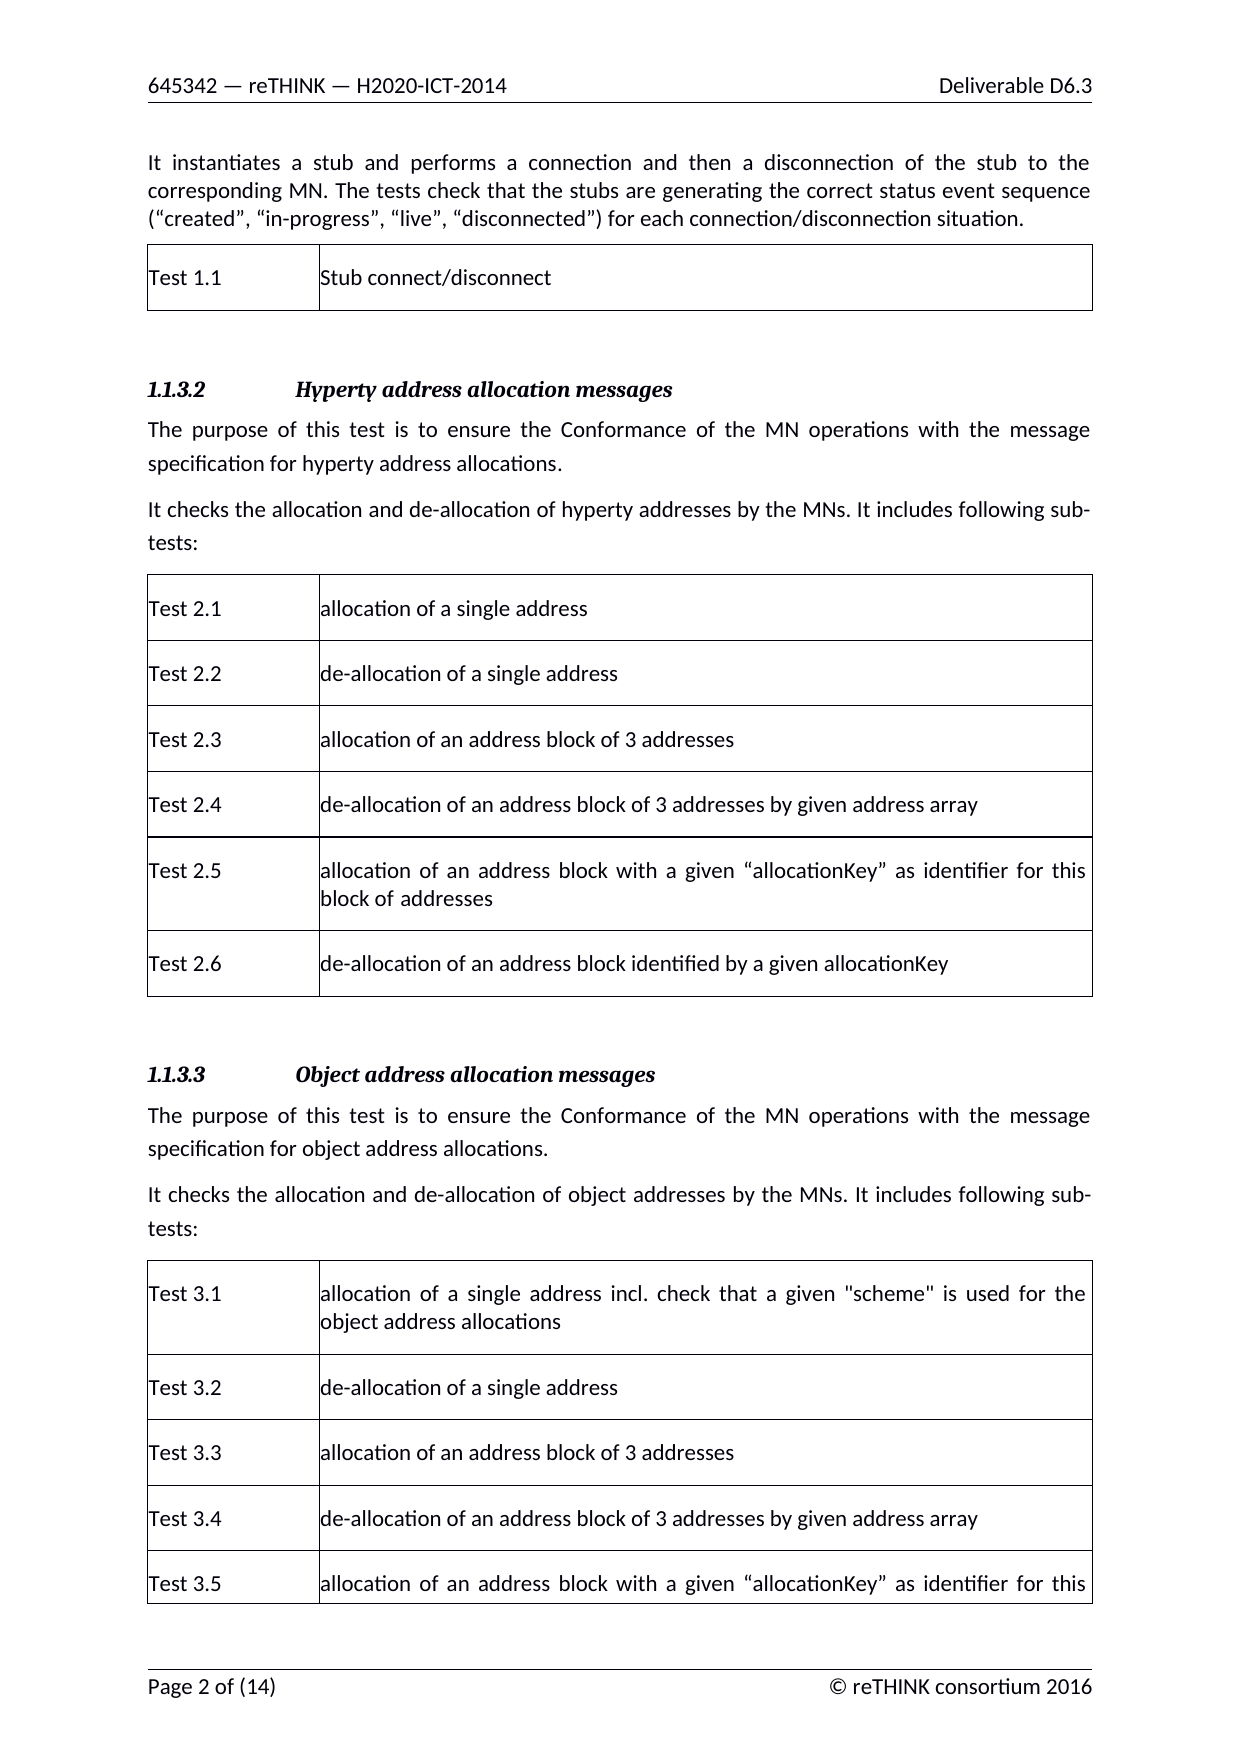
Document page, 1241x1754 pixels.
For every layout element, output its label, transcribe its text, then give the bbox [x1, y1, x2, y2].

table_cell de-allocation of an address block identified by a given allocationKey [320, 931, 1092, 996]
table_cell Test 3.4 [148, 1486, 319, 1550]
table_cell allocation of an address block of 3 addresses [320, 706, 1092, 771]
table_cell Test 3.2 [148, 1355, 319, 1419]
table_header allocation of a single address incl. check that a given "scheme" is used for the object address allocations [320, 1261, 1092, 1354]
table_cell allocation of an address block with a given “allocationKey” as identifier for this block of addresses [320, 838, 1092, 930]
text It instantiates a stub and performs a connection and then a disconnection of the stub to the corresponding MN. The tests check that the stubs are generating the correct status event sequence (“created”, “in-progress”, “live”, “disconnected”) for each connection/disconnection situation. [148, 148, 1092, 232]
table_cell de-allocation of an address block of 3 addresses by given address array [320, 1486, 1092, 1550]
table_cell de-allocation of a single address [320, 641, 1092, 705]
table_header Test 2.1 [148, 575, 319, 640]
table_cell Test 2.5 [148, 838, 319, 930]
table_cell de-allocation of an address block of 3 addresses by given address array [320, 772, 1092, 836]
text The purpose of this test is to ensure the Conformance of the MN operations with the message specification for object address allocations. [148, 1101, 1092, 1162]
subtitle Hyperty address allocation messages [148, 376, 1092, 403]
table_cell Test 2.3 [148, 706, 319, 771]
table_cell Test 2.2 [148, 641, 319, 705]
table_cell de-allocation of a single address [320, 1355, 1092, 1419]
table_cell Test 3.5 [148, 1551, 319, 1603]
table_cell Test 2.4 [148, 772, 319, 836]
table_cell Test 3.3 [148, 1420, 319, 1485]
text The purpose of this test is to ensure the Conformance of the MN operations with the message specification for hyperty address allocationshttps://github.com/reTHINK-project/dev-service-framework/blob/master/docs/specs/messages/address-allocation-messages.md. [148, 415, 1092, 477]
table_cell Test 2.6 [148, 931, 319, 996]
table_header Test 1.1 [148, 245, 319, 310]
table_cell allocation of an address block of 3 addresses [320, 1420, 1092, 1485]
text It checks the allocation and de-allocation of object addresses by the MNs. It includes following sub-tests: [148, 1181, 1092, 1242]
table_header allocation of a single address [320, 575, 1092, 640]
table_cell allocation of an address block with a given “allocationKey” as identifier for this block of addresses [320, 1551, 1092, 1603]
subtitle Object address allocation messages [148, 1062, 1092, 1088]
table_header Stub connect/disconnect [320, 245, 1092, 310]
text It checks the allocation and de-allocation of hyperty addresses by the MNs. It includes following sub-tests: [148, 495, 1092, 556]
table_header Test 3.1 [148, 1261, 319, 1354]
